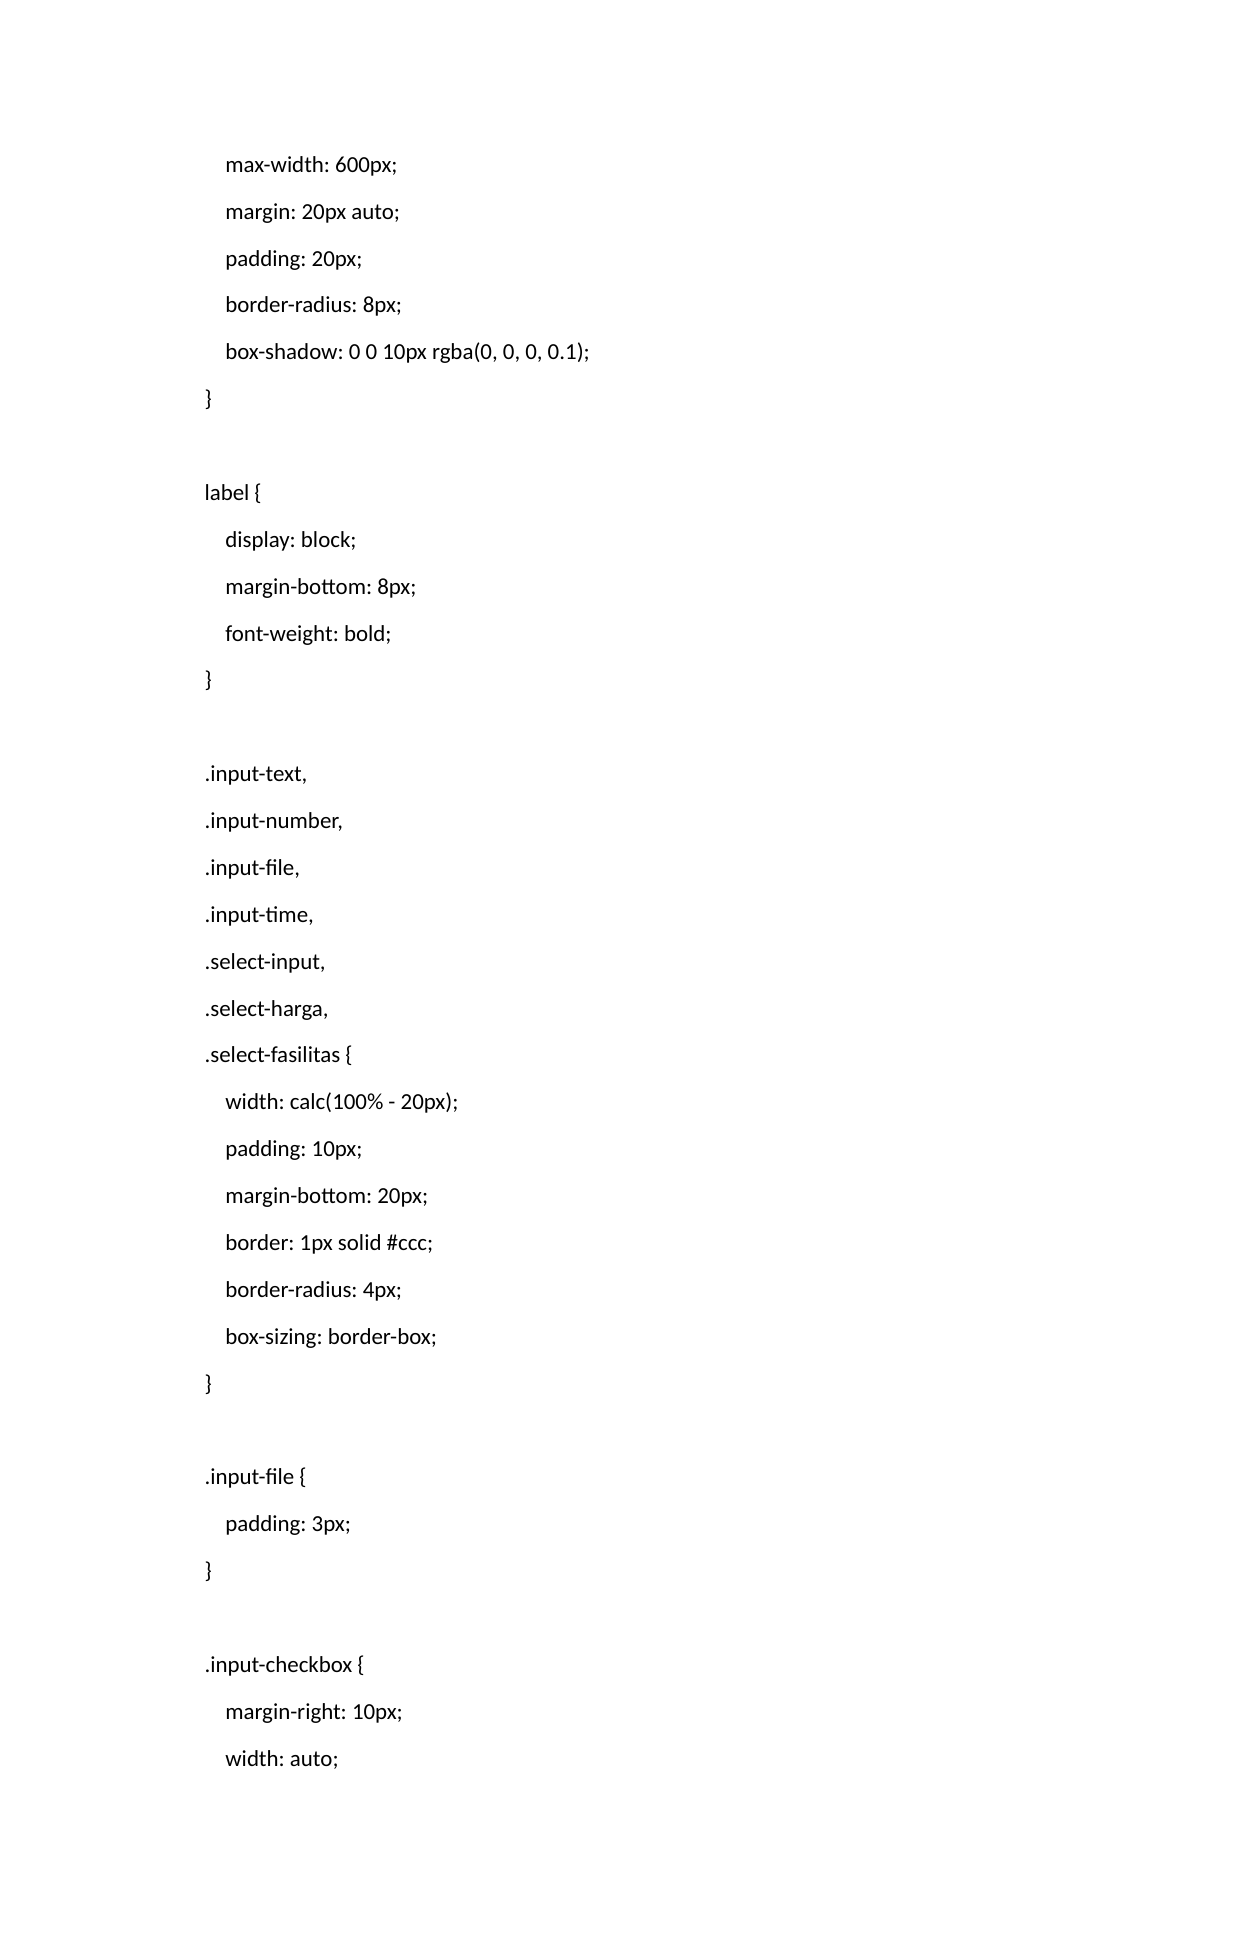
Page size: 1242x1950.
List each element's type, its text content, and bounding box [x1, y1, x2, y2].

text .input-time, [204, 900, 1051, 928]
text .select-harga, [204, 994, 1051, 1022]
text } [204, 666, 1051, 694]
text } [204, 1369, 1051, 1397]
text margin: 20px auto; [204, 197, 1051, 225]
text display: block; [204, 525, 1051, 553]
text margin-bottom: 20px; [204, 1181, 1051, 1209]
text .select-fasilitas { [204, 1041, 1051, 1069]
text label { [204, 478, 1051, 506]
text width: auto; [204, 1744, 1051, 1772]
text .input-file, [204, 853, 1051, 881]
text max-width: 600px; [204, 150, 1051, 178]
text margin-right: 10px; [204, 1697, 1051, 1725]
text } [204, 384, 1051, 412]
text border-radius: 8px; [204, 291, 1051, 319]
text .input-checkbox { [204, 1650, 1051, 1678]
text } [204, 1556, 1051, 1584]
text border-radius: 4px; [204, 1275, 1051, 1303]
text .select-input, [204, 947, 1051, 975]
text border: 1px solid #ccc; [204, 1228, 1051, 1256]
text width: calc(100% - 20px); [204, 1087, 1051, 1116]
text margin-bottom: 8px; [204, 572, 1051, 600]
text .input-file { [204, 1462, 1051, 1491]
text box-sizing: border-box; [204, 1322, 1051, 1350]
text padding: 10px; [204, 1134, 1051, 1162]
text .input-text, [204, 759, 1051, 787]
text font-weight: bold; [204, 619, 1051, 647]
text box-shadow: 0 0 10px rgba(0, 0, 0, 0.1); [204, 337, 1051, 366]
text padding: 3px; [204, 1509, 1051, 1537]
text padding: 20px; [204, 244, 1051, 272]
text .input-number, [204, 806, 1051, 834]
